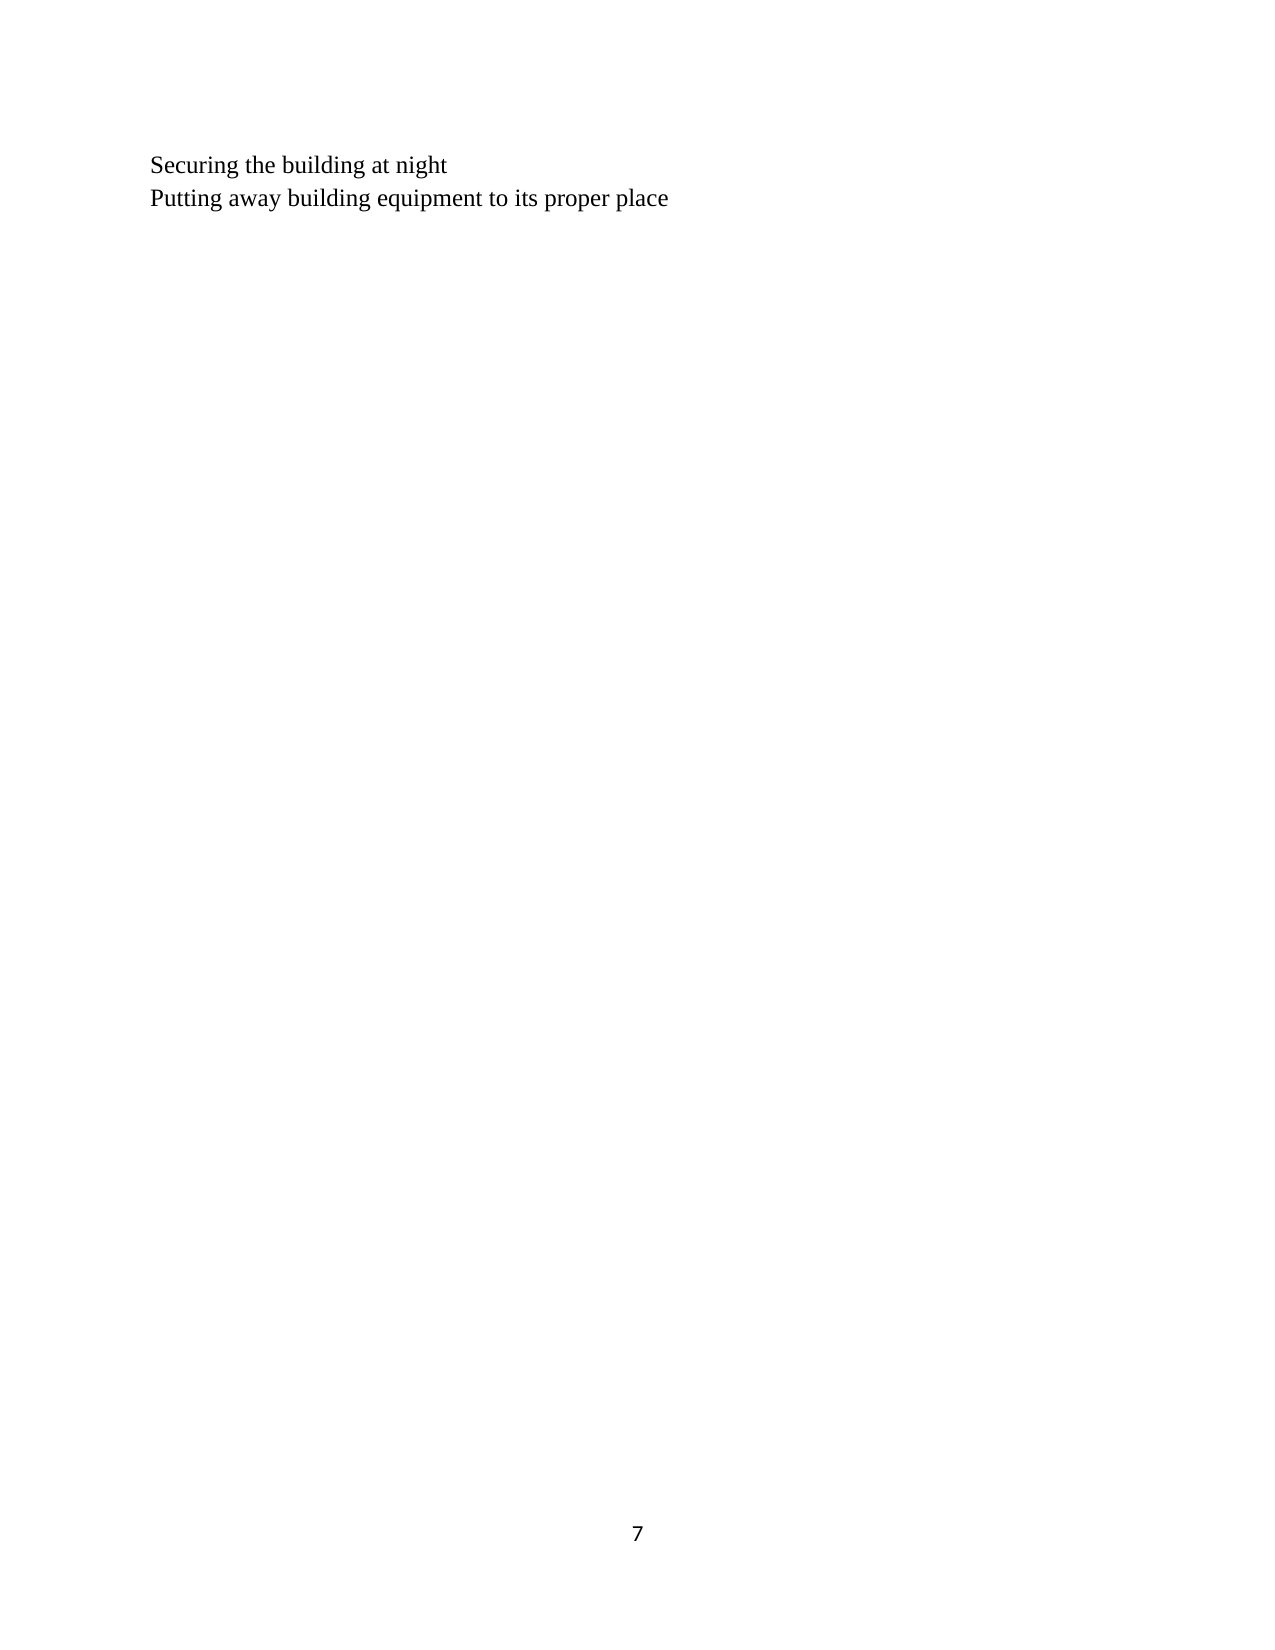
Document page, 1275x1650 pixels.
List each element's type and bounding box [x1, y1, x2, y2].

text [150, 150, 1125, 212]
